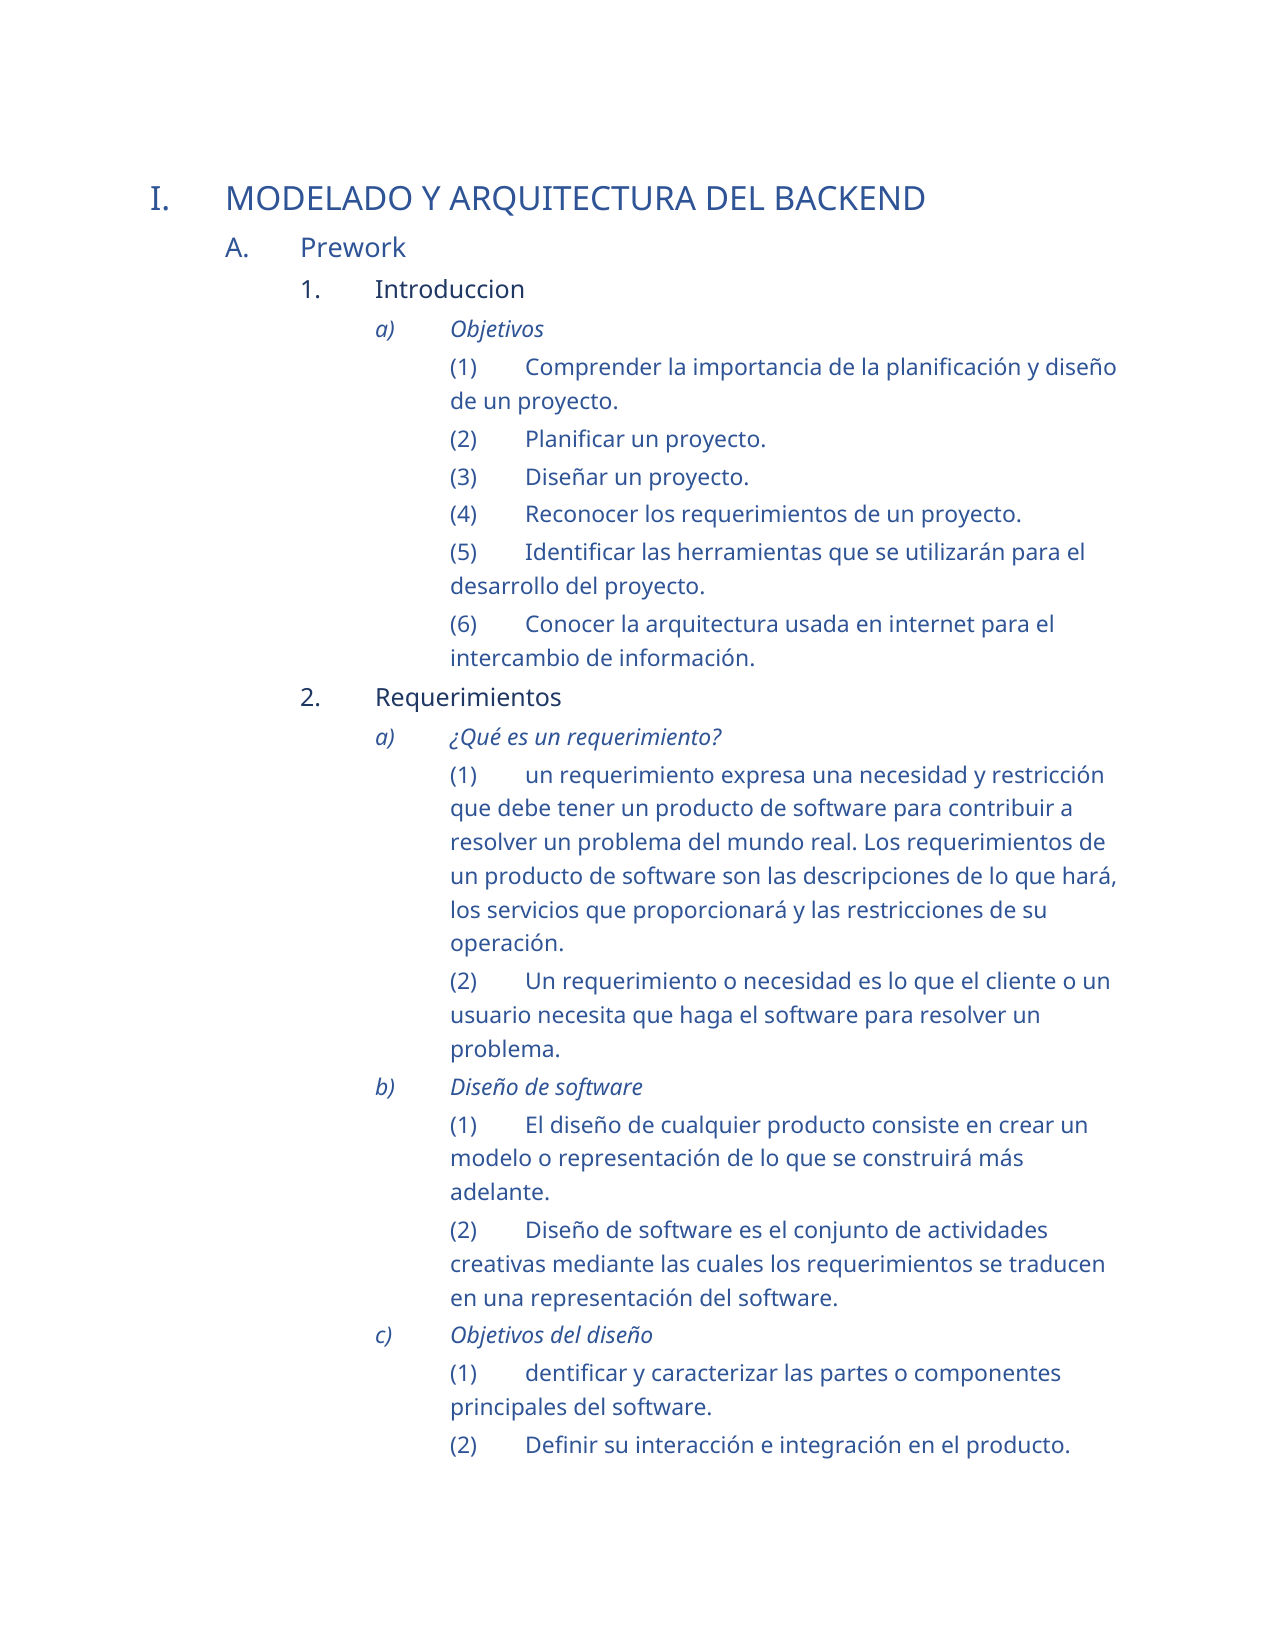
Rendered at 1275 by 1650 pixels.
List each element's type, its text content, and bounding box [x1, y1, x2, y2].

subtitle Definir su interacción e integración en el producto. [450, 1429, 1125, 1460]
subtitle Introduccion [300, 272, 1125, 306]
subtitle Diseño de software es el conjunto de actividades creativas mediante las cuales los requerimientos se traducen en una representación del software. [450, 1214, 1125, 1313]
subtitle Conocer la arquitectura usada en internet para el intercambio de información. [450, 608, 1125, 673]
subtitle un requerimiento expresa una necesidad y restricción que debe tener un producto de software para contribuir a resolver un problema del mundo real. Los requerimientos de un producto de software son las descripciones de lo que hará, los servicios que proporcionará y las restricciones de su operación. [450, 758, 1125, 958]
subtitle dentificar y caracterizar las partes o componentes principales del software. [450, 1357, 1125, 1422]
subtitle ¿Qué es un requerimiento? [375, 721, 1125, 752]
subtitle Objetivos del diseño [375, 1319, 1125, 1351]
subtitle Diseñar un proyecto. [450, 461, 1125, 492]
subtitle Diseño de software [375, 1071, 1125, 1102]
subtitle Un requerimiento o necesidad es lo que el cliente o un usuario necesita que haga el software para resolver un problema. [450, 965, 1125, 1064]
subtitle Comprender la importancia de la planificación y diseño de un proyecto. [450, 351, 1125, 416]
subtitle Prework [225, 228, 1125, 265]
subtitle El diseño de cualquier producto consiste en crear un modelo o representación de lo que se construirá más adelante. [450, 1108, 1125, 1207]
subtitle Reconocer los requerimientos de un proyecto. [450, 498, 1125, 530]
subtitle Planificar un proyecto. [450, 423, 1125, 454]
subtitle MODELADO Y ARQUITECTURA DEL BACKEND [150, 175, 1125, 220]
subtitle Requerimientos [300, 680, 1125, 714]
subtitle Objetivos [375, 313, 1125, 344]
subtitle Identificar las herramientas que se utilizarán para el desarrollo del proyecto. [450, 536, 1125, 601]
